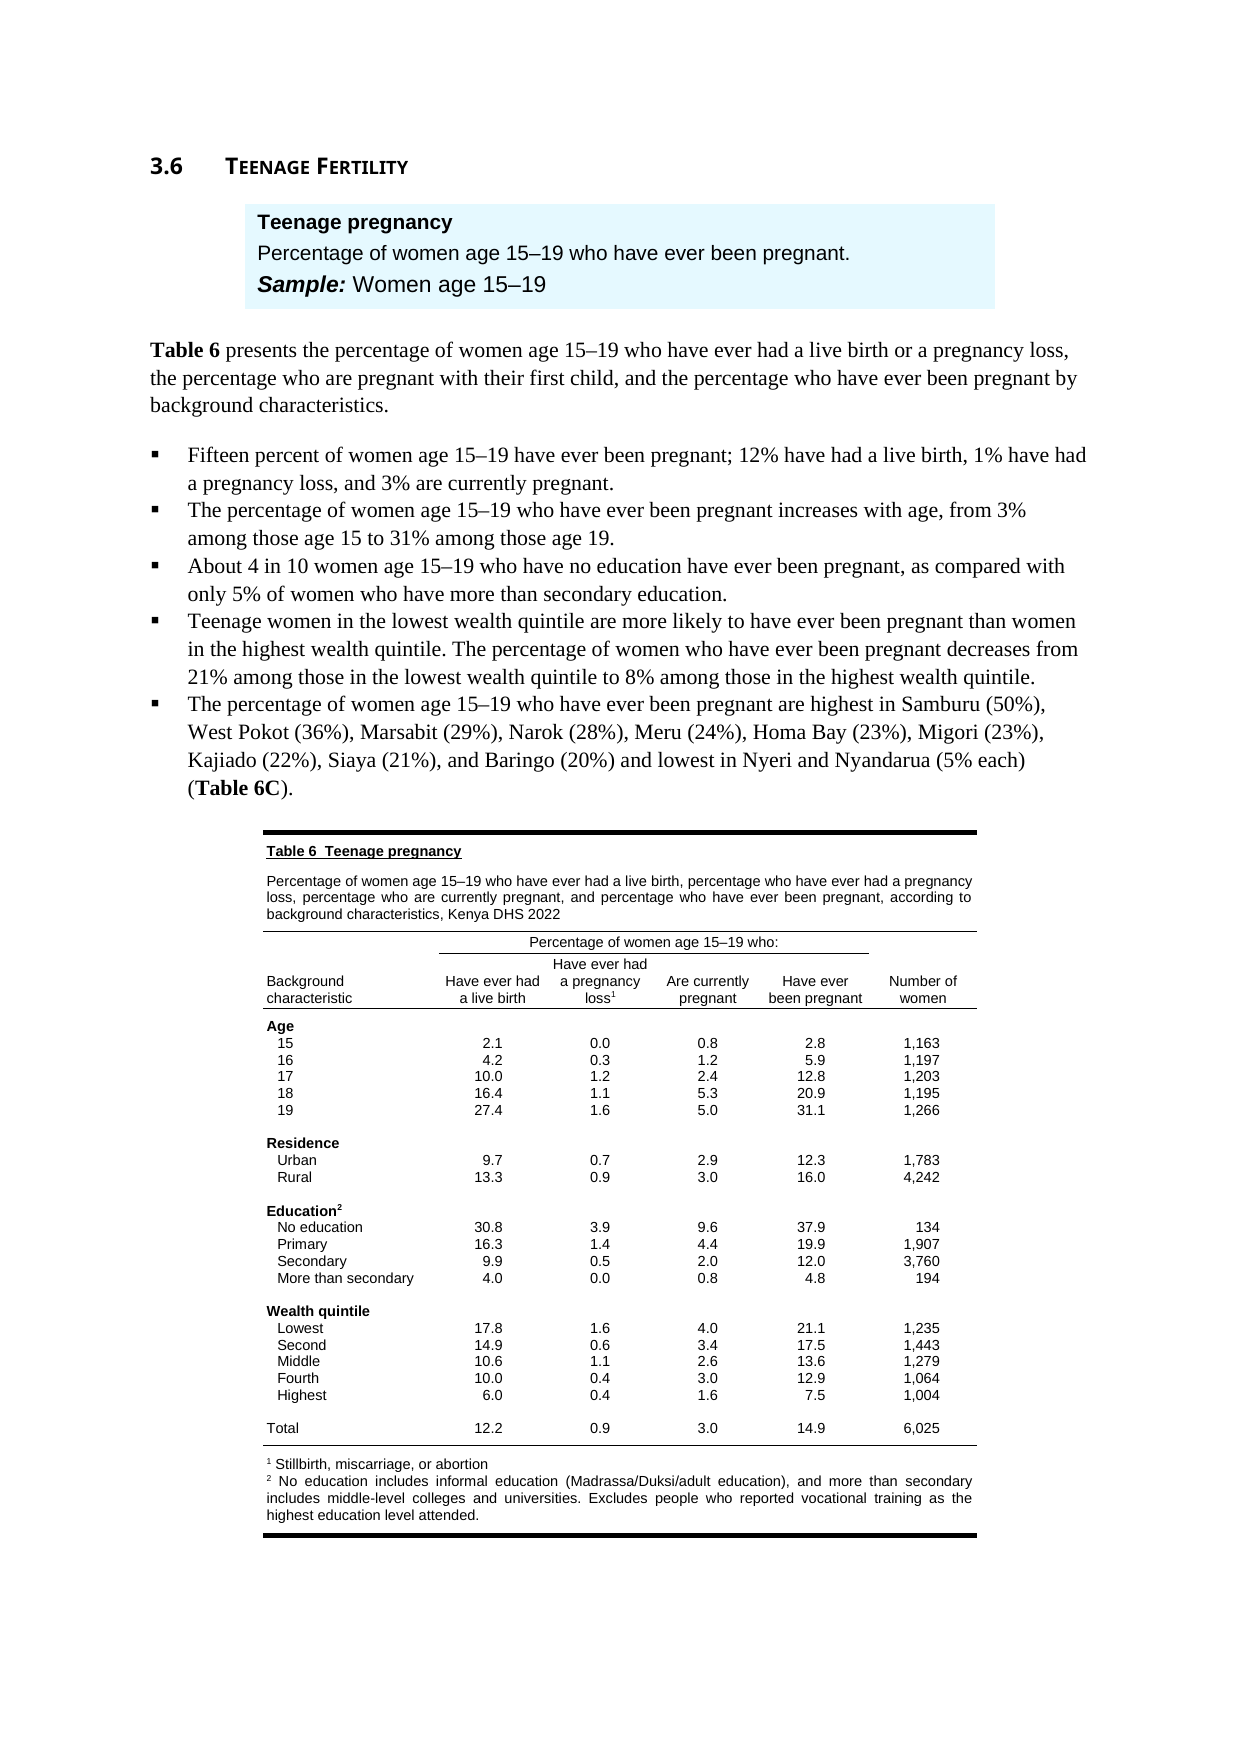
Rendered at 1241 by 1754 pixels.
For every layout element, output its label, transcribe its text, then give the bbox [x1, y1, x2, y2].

list The percentage of women age 15–19 who have ever been pregnant increases with age, from 3% among those age 15 to 31% among those age 19. [150, 497, 1090, 550]
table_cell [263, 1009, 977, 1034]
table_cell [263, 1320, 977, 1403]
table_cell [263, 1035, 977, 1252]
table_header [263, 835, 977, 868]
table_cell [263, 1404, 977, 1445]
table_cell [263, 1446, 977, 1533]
list About 4 in 10 women age 15–19 who have no education have ever been pregnant, as compared with only 5% of women who have more than secondary education. [150, 553, 1090, 606]
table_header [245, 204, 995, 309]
subtitle 3.6 Teenage Fertility [150, 150, 1090, 181]
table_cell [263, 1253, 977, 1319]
list The percentage of women age 15–19 who have ever been pregnant are highest in Samburu (50%), West Pokot (36%), Marsabit (29%), Narok (28%), Meru (24%), Homa Bay (23%), Migori (23%), Kajiado (22%), Siaya (21%), and Baringo (20%) and lowest in Nyeri and Nyandarua (5% each) (Table 6C). [150, 691, 1090, 800]
list Fifteen percent of women age 15–19 have ever been pregnant; 12% have had a live birth, 1% have had a pregnancy loss, and 3% are currently pregnant. [150, 442, 1090, 495]
text Table 6 presents the percentage of women age 15–19 who have ever had a live birth or a pregnancy loss, the percentage who are pregnant with their first child, and the percentage who have ever been pregnant by background characteristics. [150, 337, 1090, 418]
list Teenage women in the lowest wealth quintile are more likely to have ever been pregnant than women in the highest wealth quintile. The percentage of women who have ever been pregnant decreases from 21% among those in the lowest wealth quintile to 8% among those in the highest wealth quintile. [150, 608, 1090, 689]
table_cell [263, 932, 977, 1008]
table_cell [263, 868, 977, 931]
